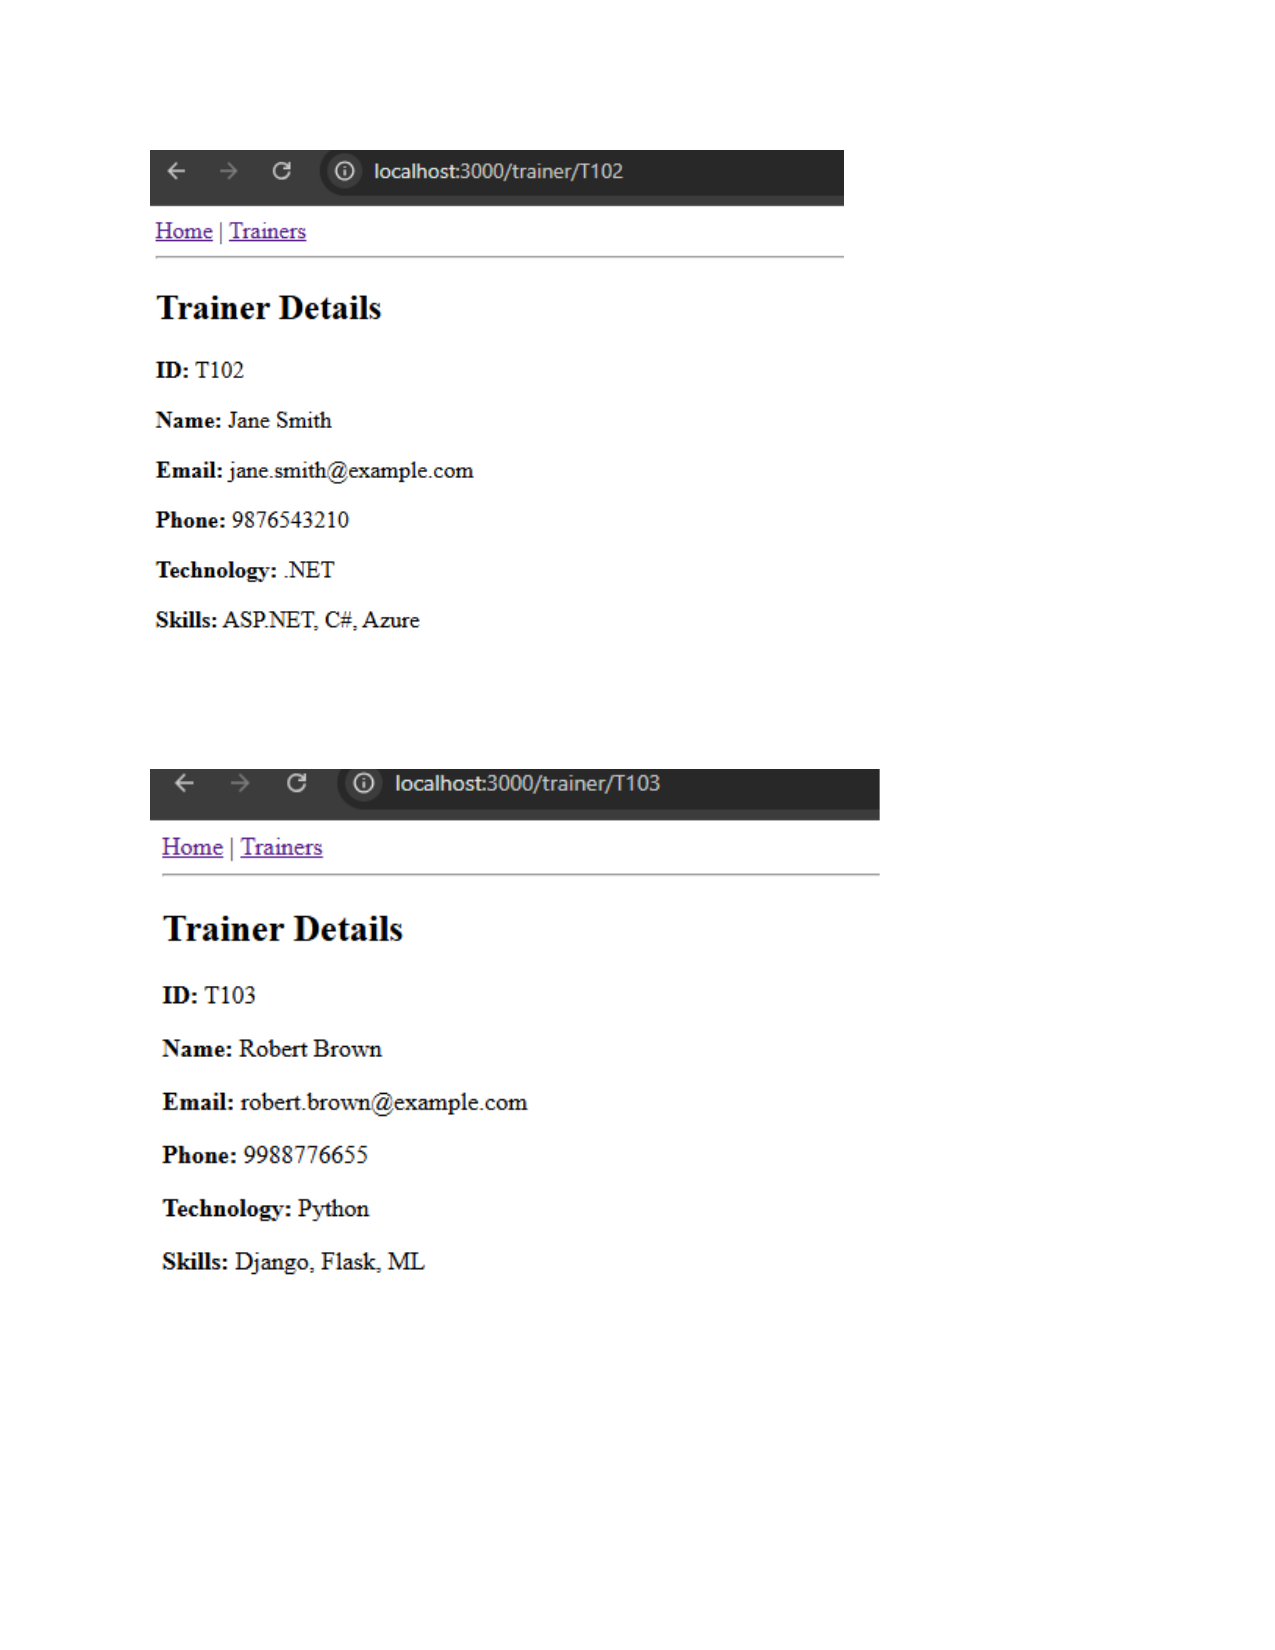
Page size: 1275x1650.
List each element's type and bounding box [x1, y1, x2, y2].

picture [150, 150, 844, 751]
picture [150, 769, 880, 1395]
